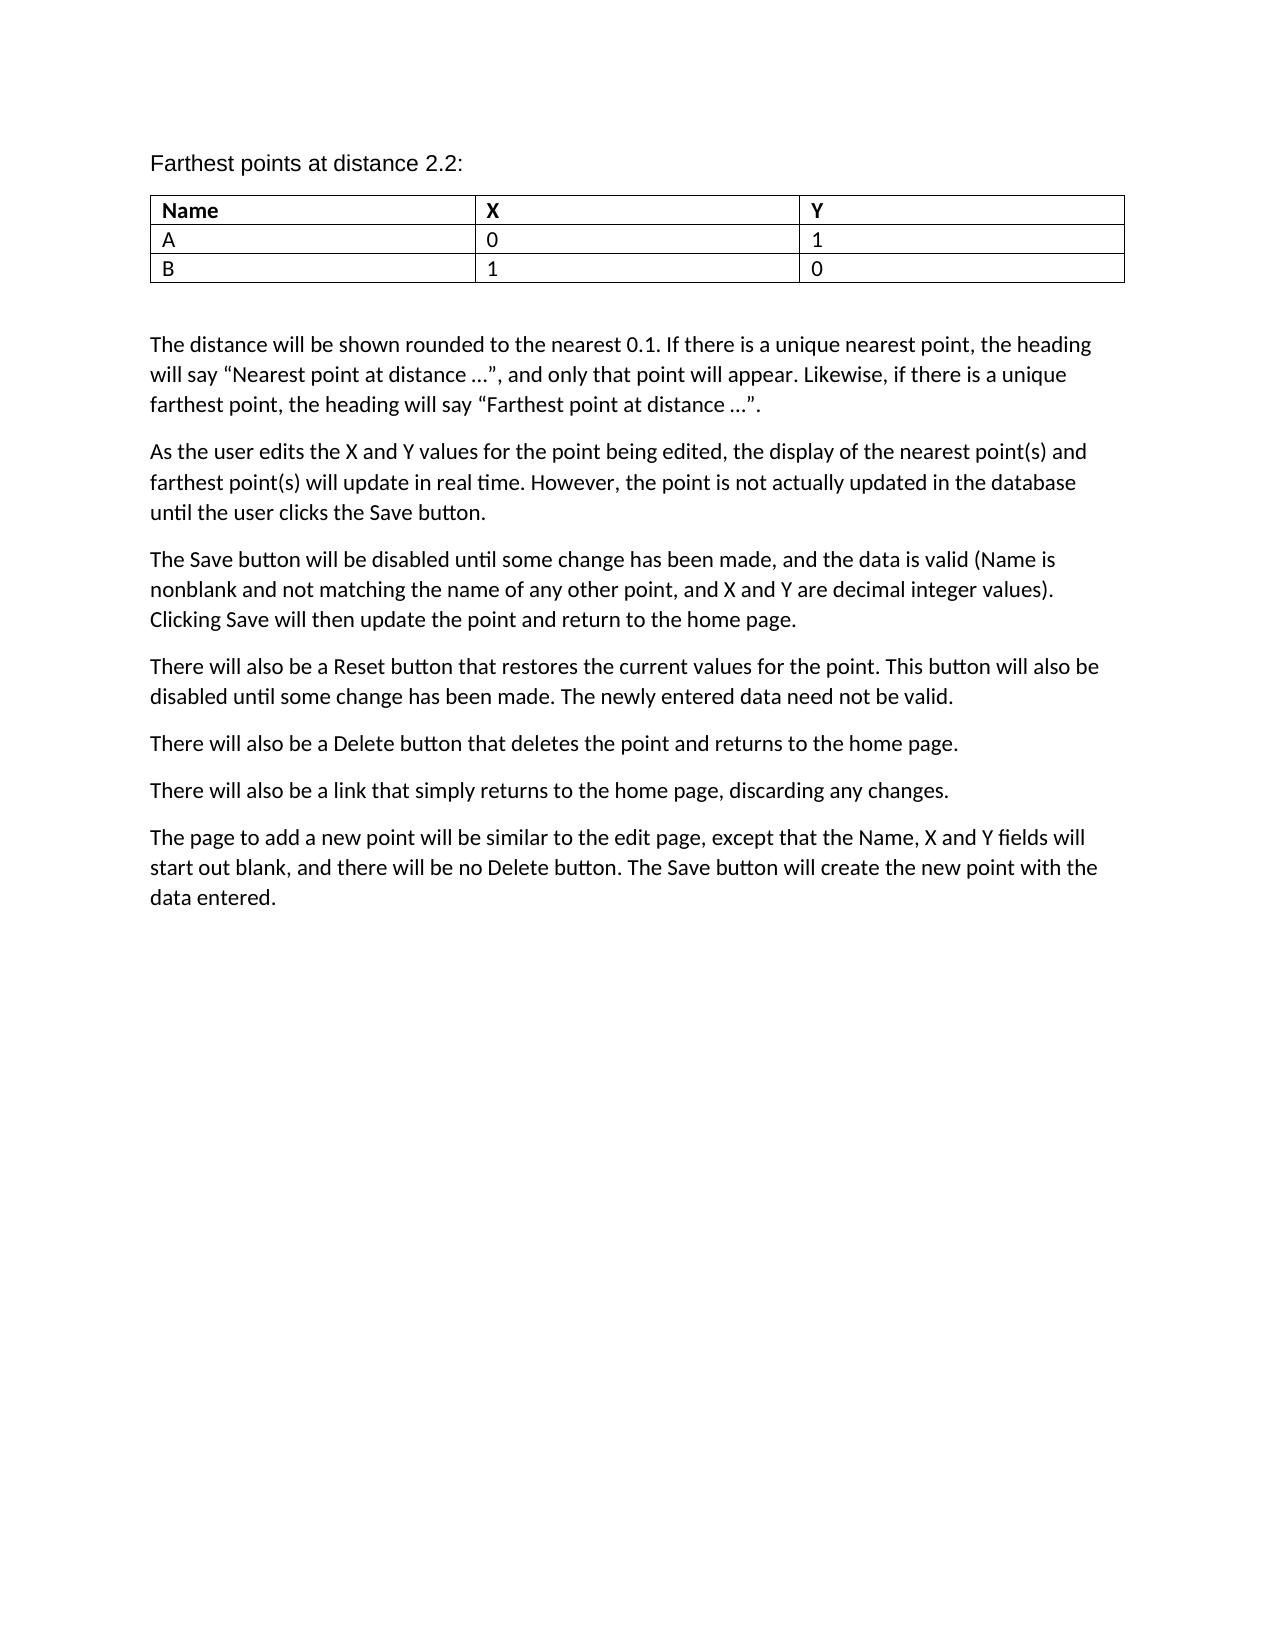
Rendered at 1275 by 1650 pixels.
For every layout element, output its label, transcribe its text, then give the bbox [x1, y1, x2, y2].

table_cell 1 [800, 225, 1124, 253]
table_header Y [800, 196, 1124, 224]
table_header Name [151, 196, 475, 224]
text There will also be a link that simply returns to the home page, discarding any changes. [150, 776, 1125, 804]
text The distance will be shown rounded to the nearest 0.1. If there is a unique nearest point, the heading will say “Nearest point at distance …”, and only that point will appear. Likewise, if there is a unique farthest point, the heading will say “Farthest point at distance …”. [150, 330, 1125, 419]
text There will also be a Reset button that restores the current values for the point. This button will also be disabled until some change has been made. The newly entered data need not be valid. [150, 652, 1125, 710]
table_cell A [151, 225, 475, 253]
text As the user edits the X and Y values for the point being edited, the display of the nearest point(s) and farthest point(s) will update in real time. However, the point is not actually updated in the database until the user clicks the Save button. [150, 437, 1125, 526]
table_cell 0 [476, 225, 799, 253]
text There will also be a Delete button that deletes the point and returns to the home page. [150, 729, 1125, 757]
text Farthest points at distance 2.2: [150, 150, 1125, 176]
text The Save button will be disabled until some change has been made, and the data is valid (Name is nonblank and not matching the name of any other point, and X and Y are decimal integer values). Clicking Save will then update the point and return to the home page. [150, 545, 1125, 633]
table_cell 1 [476, 254, 799, 282]
table_cell B [151, 254, 475, 282]
table_cell 0 [800, 254, 1124, 282]
text The page to add a new point will be similar to the edit page, except that the Name, X and Y fields will start out blank, and there will be no Delete button. The Save button will create the new point with the data entered. [150, 823, 1125, 911]
table_header X [476, 196, 799, 224]
